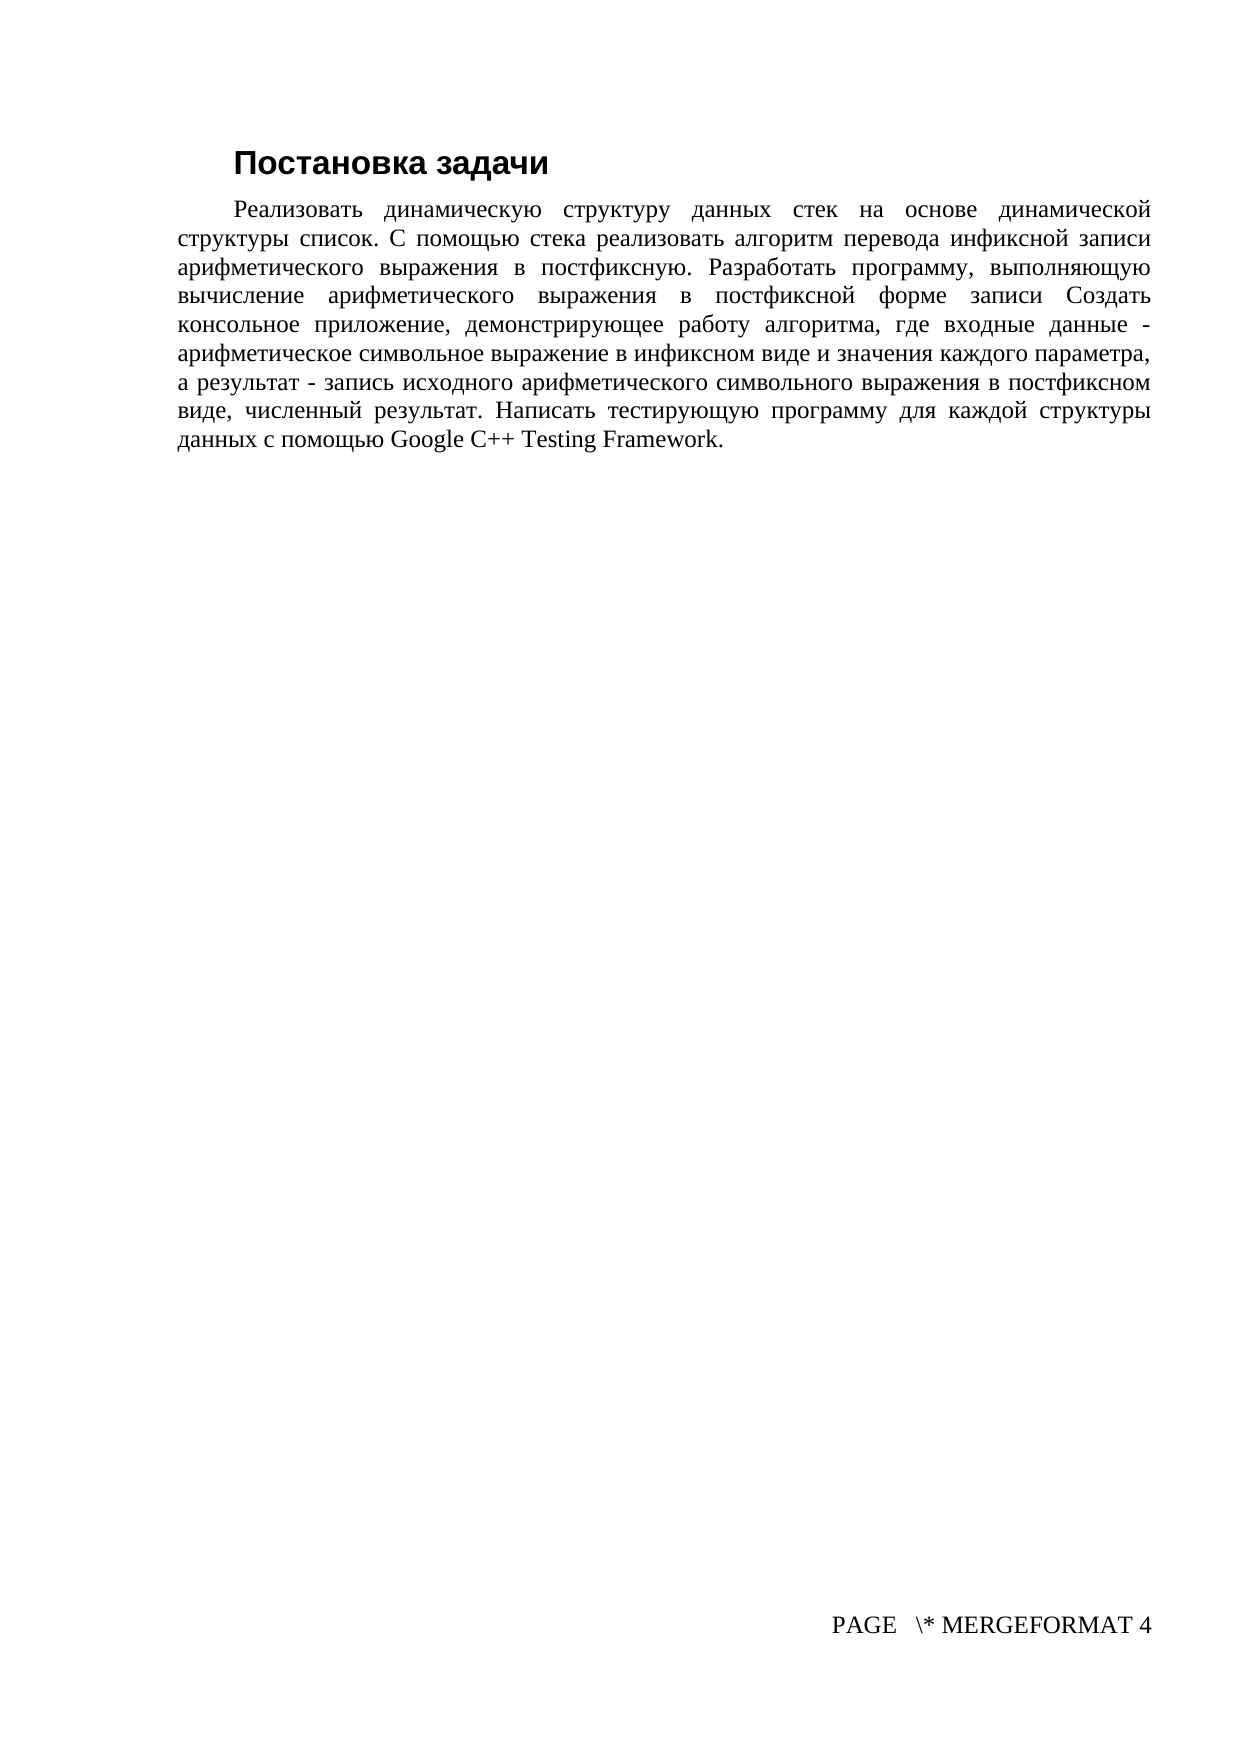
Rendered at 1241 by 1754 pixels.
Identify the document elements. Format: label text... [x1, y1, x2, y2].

text Реализовать динамическую структуру данных стек на основе динамической структуры список. С помощью стека реализовать алгоритм перевода инфиксной записи арифметического выражения в постфиксную. Разработать программу, выполняющую вычисление арифметического выражения в постфиксной форме записи Создать консольное приложение, демонстрирующее работу алгоритма, где входные данные - арифметическое символьное выражение в инфиксном виде и значения каждого параметра, а результат - запись исходного арифметического символьного выражения в постфиксном виде, численный результат. Написать тестирующую программу для каждой структуры данных с помощью Google C++ Testing Framework. [177, 194, 1152, 453]
subtitle Постановка задачи [177, 143, 1152, 182]
